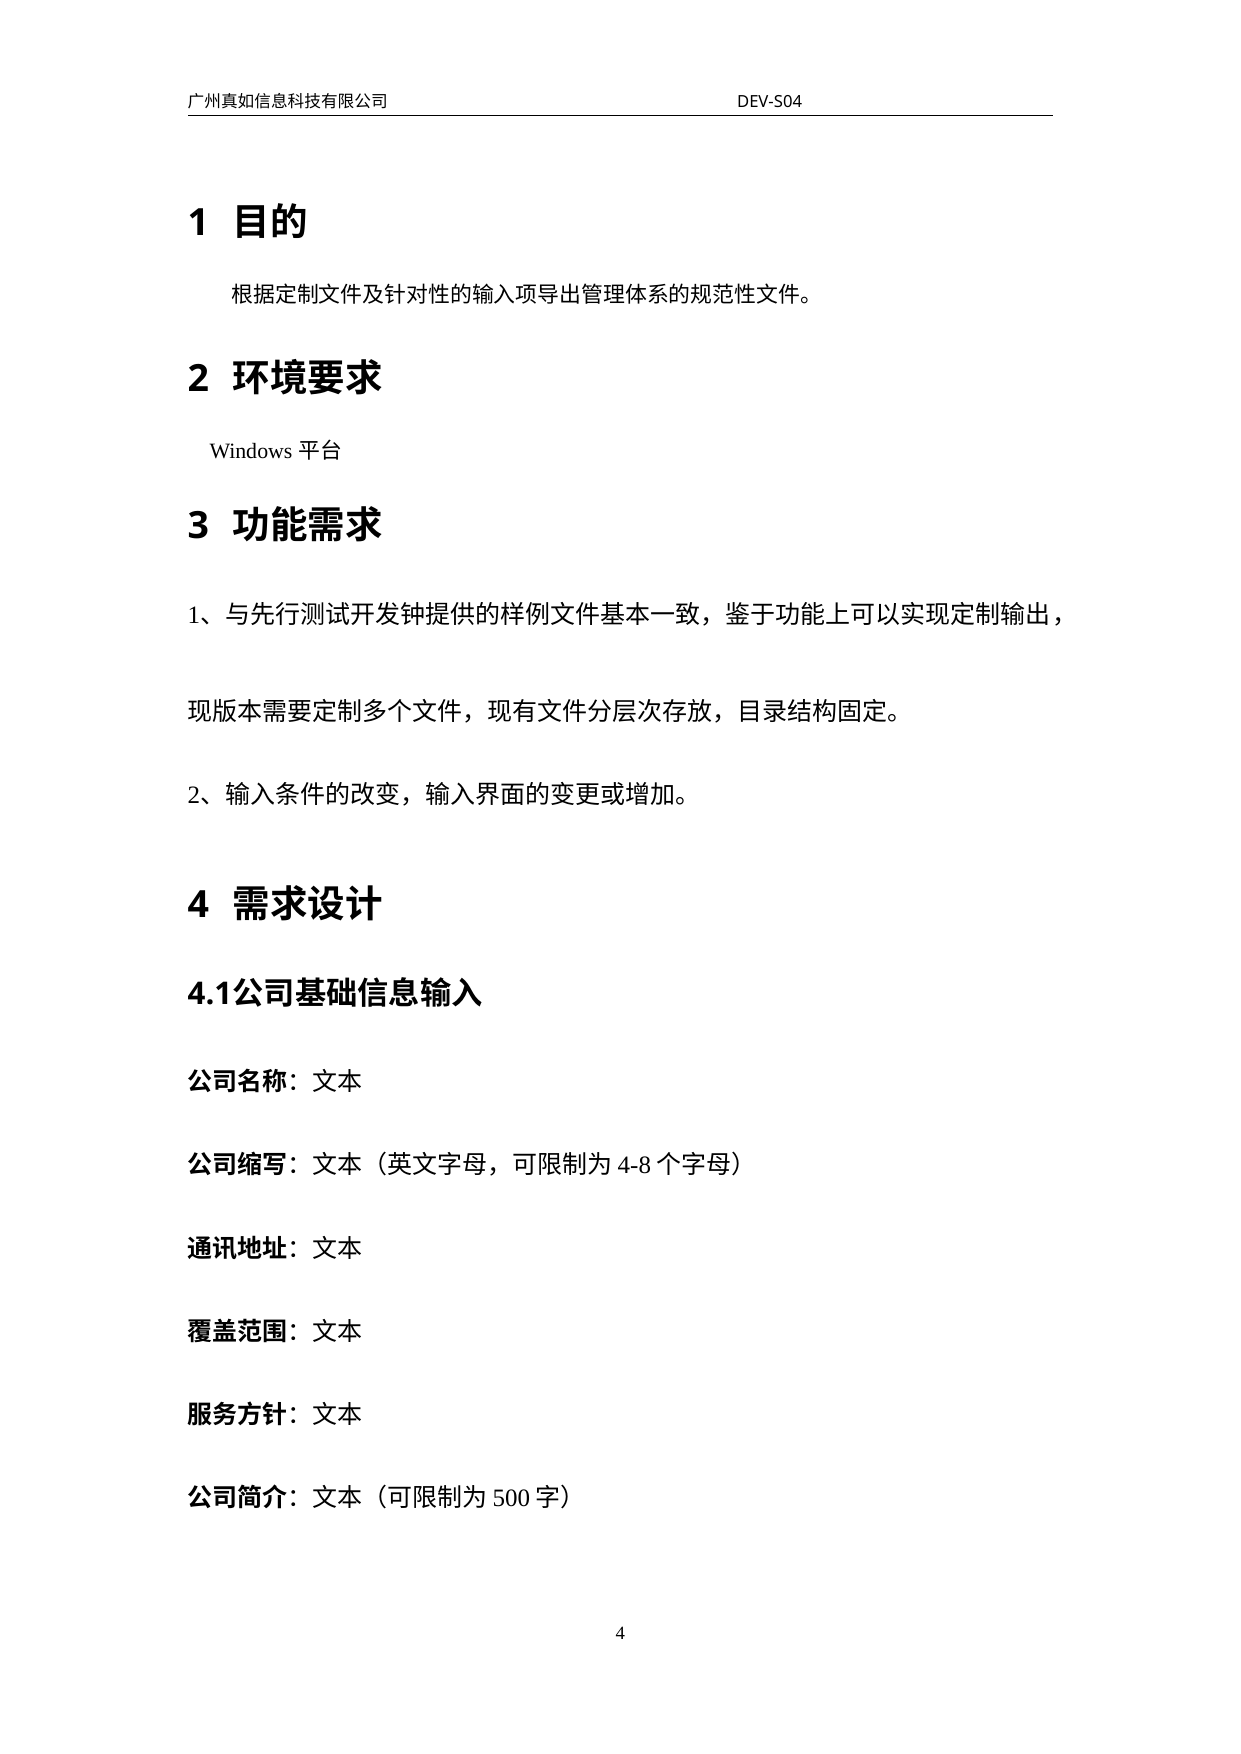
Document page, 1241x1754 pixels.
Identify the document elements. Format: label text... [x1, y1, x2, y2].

text 覆盖范围：文本 [187, 1297, 1053, 1362]
text Windows 平台 [187, 432, 1053, 465]
subtitle 目的 [187, 187, 1053, 252]
text 根据定制文件及针对性的输入项导出管理体系的规范性文件。 [187, 277, 1053, 309]
text 1、与先行测试开发钟提供的样例文件基本一致，鉴于功能上可以实现定制输出，现版本需要定制多个文件，现有文件分层次存放，目录结构固定。 [187, 580, 1053, 742]
subtitle 环境要求 [187, 342, 1053, 407]
text 服务方针：文本 [187, 1380, 1053, 1445]
text 公司名称：文本 [187, 1047, 1053, 1112]
subtitle 公司基础信息输入 [187, 959, 1053, 1024]
subtitle 需求设计 [187, 869, 1053, 934]
subtitle 功能需求 [187, 490, 1053, 555]
text 通讯地址：文本 [187, 1214, 1053, 1279]
text 2、输入条件的改变，输入界面的变更或增加。 [187, 761, 1053, 826]
text 公司缩写：文本（英文字母，可限制为4-8个字母） [187, 1131, 1053, 1196]
text 公司简介：文本（可限制为500字） [187, 1463, 1053, 1528]
